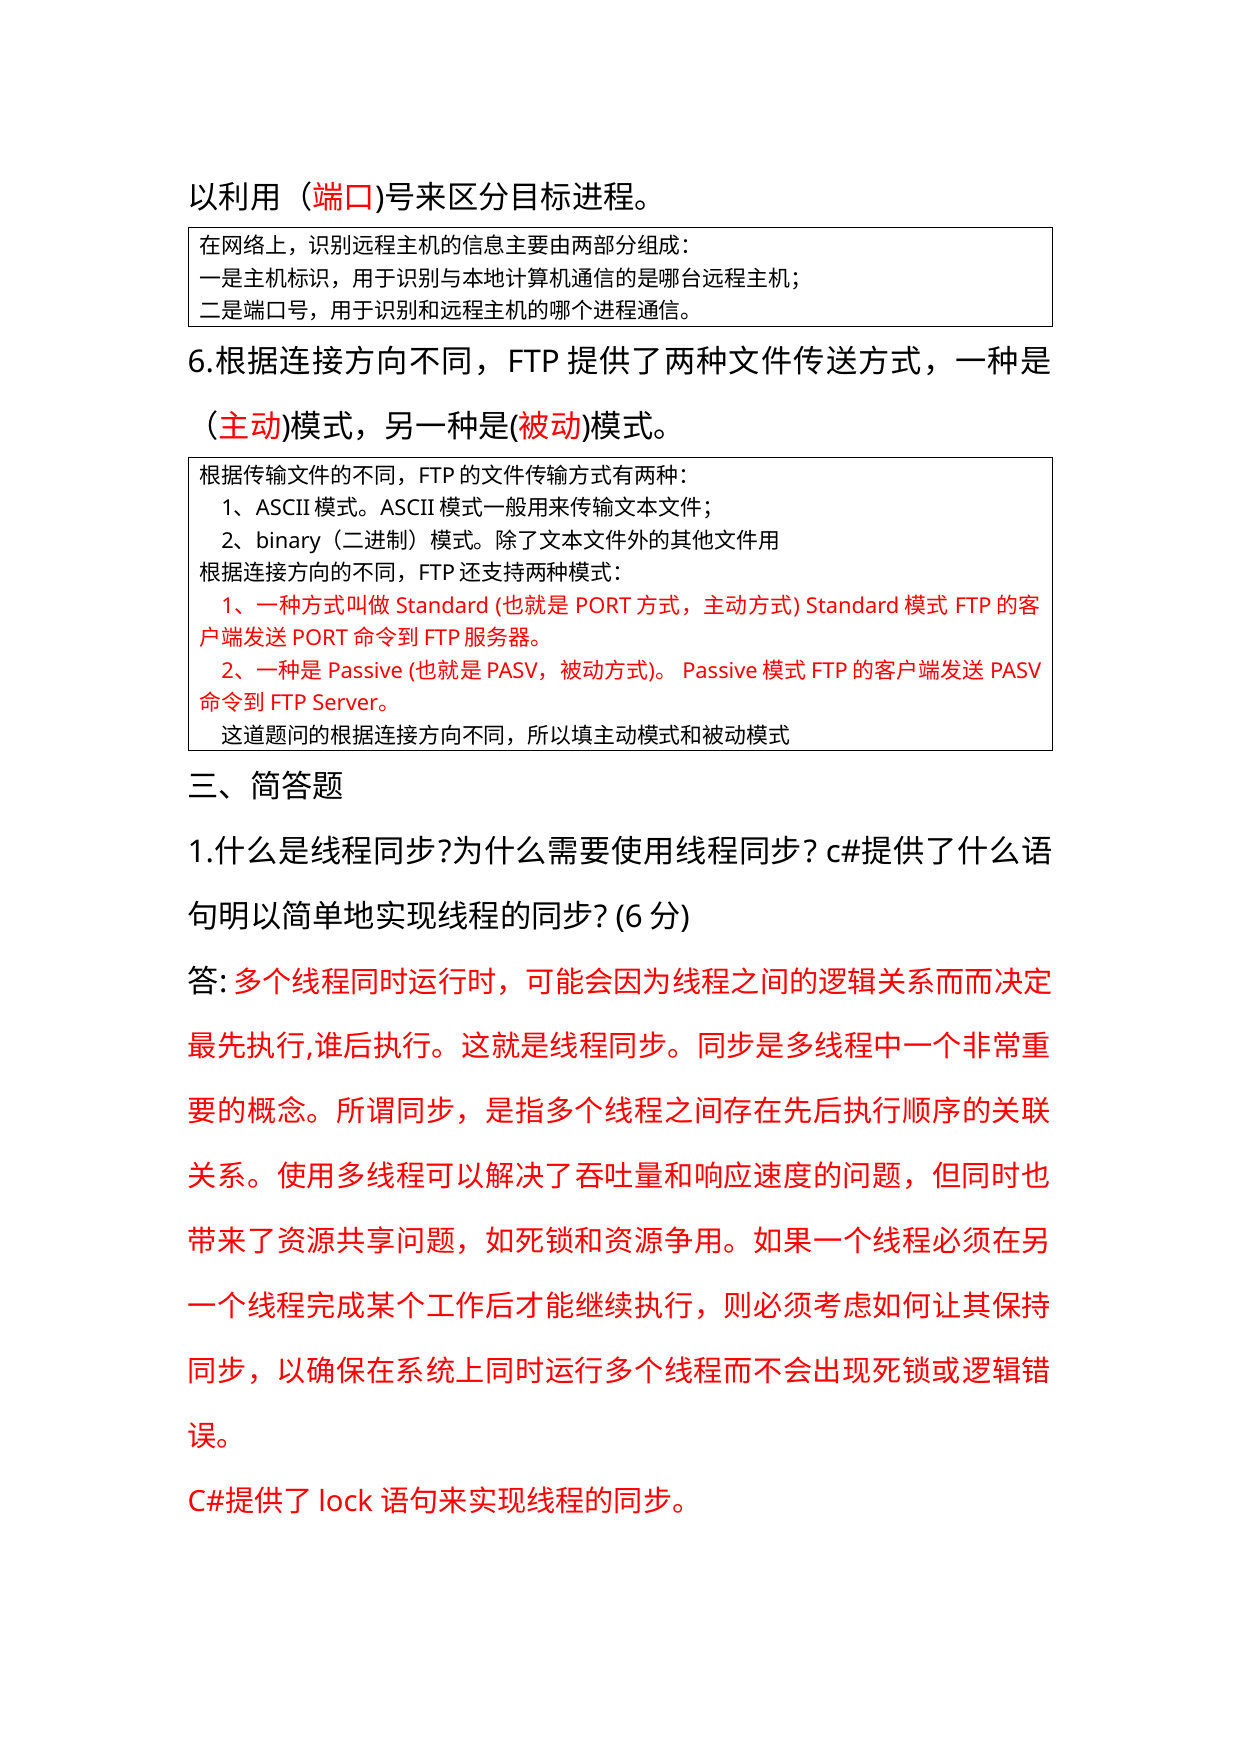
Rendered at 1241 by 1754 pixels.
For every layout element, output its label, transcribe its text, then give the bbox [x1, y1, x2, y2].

table_header 在网络上，识别远程主机的信息主要由两部分组成： 一是主机标识，用于识别与本地计算机通信的是哪台远程主机； 二是端口号，用于识别和远程主机的哪个进程通信。 [189, 228, 1052, 326]
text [187, 162, 1053, 227]
table_header 根据传输文件的不同，FTP的文件传输方式有两种： 1、ASCII模式。ASCII模式一般用来传输文本文件； 2、binary（二进制）模式。除了文本文件外的其他文件用 根据连接方向的不同，FTP还支持两种模式： 1、一种方式叫做Standard (也就是 PORT方式，主动方式) Standard模式 FTP的客户端发送 PORT 命令到FTP服务器。 2、一种是 Passive (也就是PASV，被动方式)。 Passive模式FTP的客户端发送 PASV命令到 FTP Server。 这道题问的根据连接方向不同，所以填主动模式和被动模式 [189, 458, 1052, 750]
text C#提供了lock 语句来实现线程的同步。 [187, 1466, 1053, 1531]
text 三、简答题 [187, 751, 1053, 816]
text 1.什么是线程同步?为什么需要使用线程同步? c#提供了什么语句明以简单地实现线程的同步? (6分) [187, 816, 1053, 946]
text 6.根据连接方向不同，FTP提供了两种文件传送方式，一种是（主动)模式，另一种是(被动)模式。 [187, 327, 1053, 457]
text 答: 多个线程同时运行时，可能会因为线程之间的逻辑关系而而决定最先执行,谁后执行。这就是线程同步。同步是多线程中一个非常重要的概念。所谓同步，是指多个线程之间存在先后执行顺序的关联关系。使用多线程可以解决了吞吐量和响应速度的问题，但同时也带来了资源共享问题，如死锁和资源争用。如果一个线程必须在另一个线程完成某个工作后才能继续执行，则必须考虑如何让其保持同步，以确保在系统上同时运行多个线程而不会出现死锁或逻辑错误。 [187, 946, 1053, 1466]
